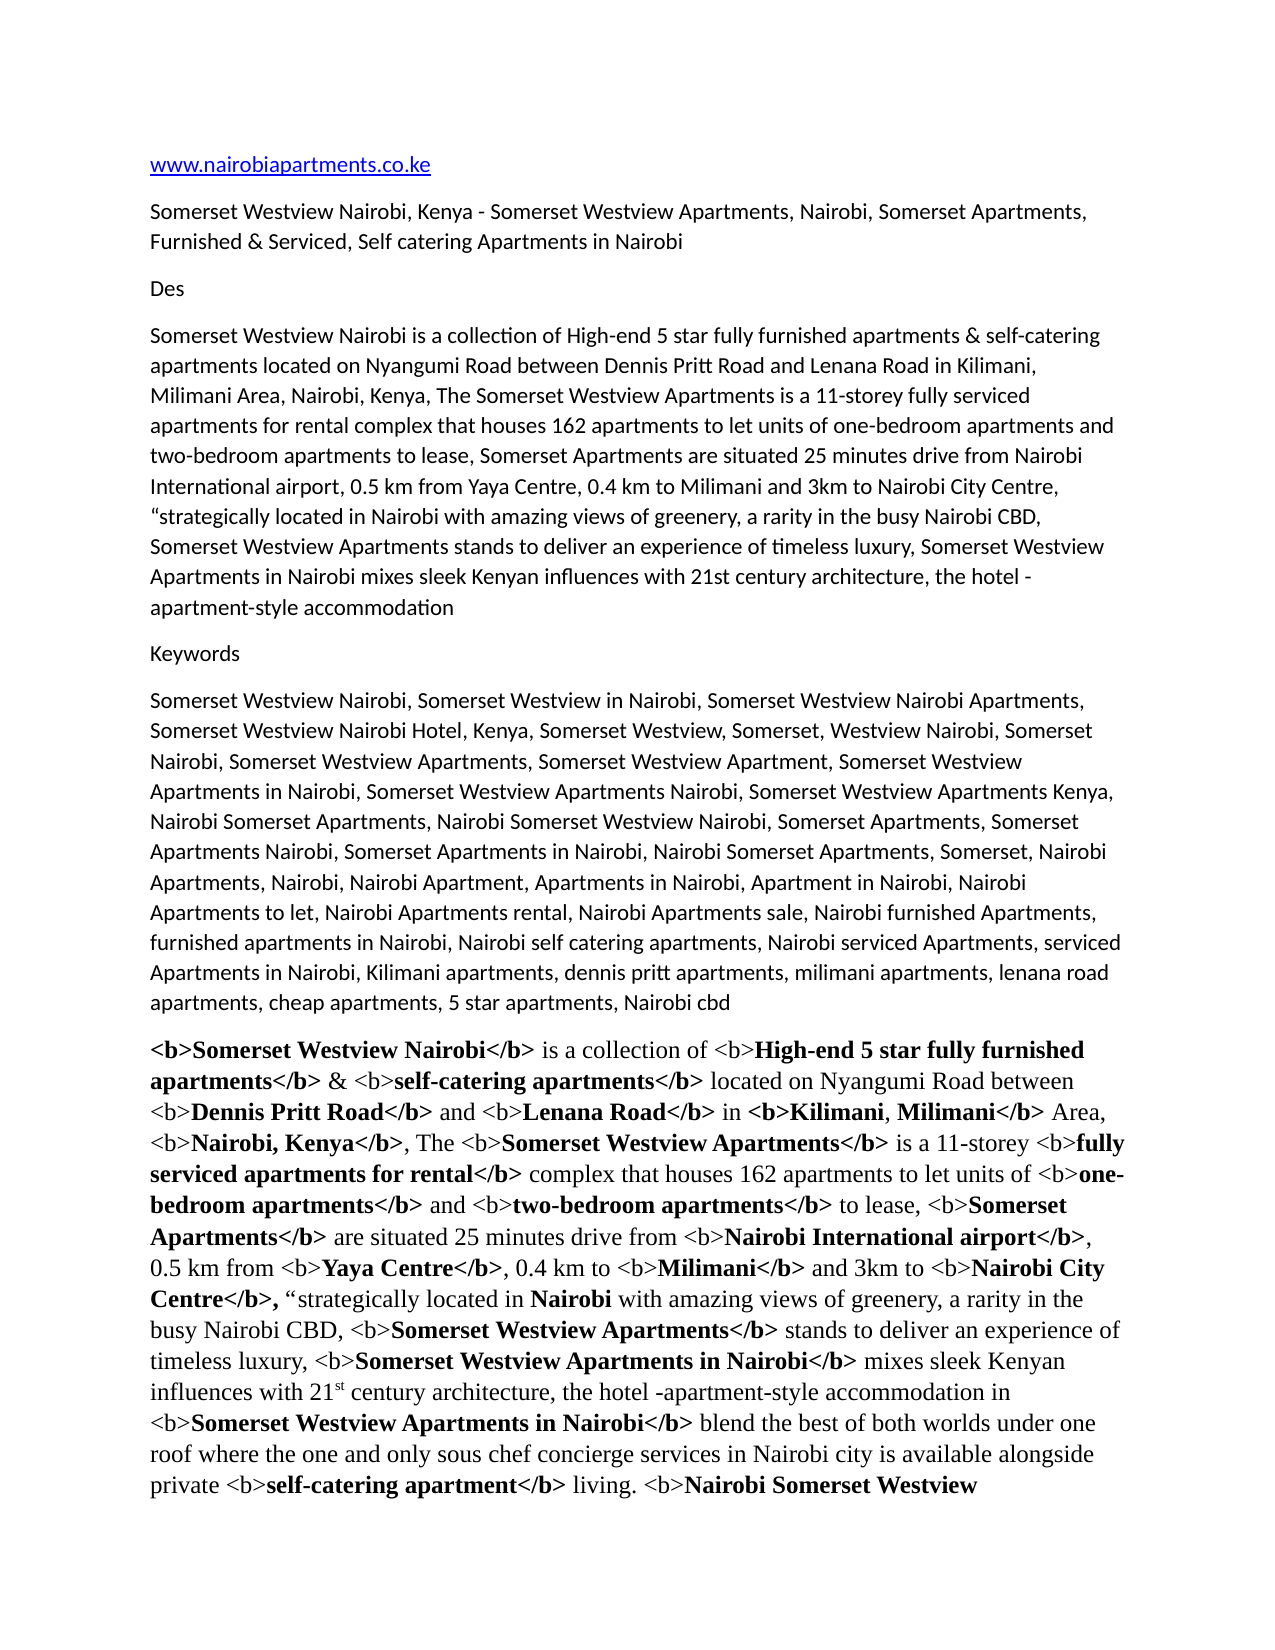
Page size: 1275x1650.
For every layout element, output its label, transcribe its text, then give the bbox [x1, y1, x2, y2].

text Keywords [150, 639, 1125, 668]
text Somerset Westview Nairobi, Somerset Westview in Nairobi, Somerset Westview Nairobi Apartments, Somerset Westview Nairobi Hotel, Kenya, Somerset Westview, Somerset, Westview Nairobi, Somerset Nairobi, Somerset Westview Apartments, Somerset Westview Apartment, Somerset Westview Apartments in Nairobi, Somerset Westview Apartments Nairobi, Somerset Westview Apartments Kenya, Nairobi Somerset Apartments, Nairobi Somerset Westview Nairobi, Somerset Apartments, Somerset Apartments Nairobi, Somerset Apartments in Nairobi, Nairobi Somerset Apartments, Somerset, Nairobi Apartments, Nairobi, Nairobi Apartment, Apartments in Nairobi, Apartment in Nairobi, Nairobi Apartments to let, Nairobi Apartments rental, Nairobi Apartments sale, Nairobi furnished Apartments, furnished apartments in Nairobi, Nairobi self catering apartments, Nairobi serviced Apartments, serviced Apartments in Nairobi, Kilimani apartments, dennis pritt apartments, milimani apartments, lenana road apartments, cheap apartments, 5 star apartments, Nairobi cbd [150, 686, 1125, 1017]
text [150, 1035, 1125, 1499]
text Somerset Westview Nairobi is a collection of High-end 5 star fully furnished apartments & self-catering apartments located on Nyangumi Road between Dennis Pritt Road and Lenana Road in Kilimani, Milimani Area, Nairobi, Kenya, The Somerset Westview Apartments is a 11-storey fully serviced apartments for rental complex that houses 162 apartments to let units of one-bedroom apartments and two-bedroom apartments to lease, Somerset Apartments are situated 25 minutes drive from Nairobi International airport, 0.5 km from Yaya Centre, 0.4 km to Milimani and 3km to Nairobi City Centre, “strategically located in Nairobi with amazing views of greenery, a rarity in the busy Nairobi CBD, Somerset Westview Apartments stands to deliver an experience of timeless luxury, Somerset Westview Apartments in Nairobi mixes sleek Kenyan influences with 21st century architecture, the hotel -apartment-style accommodation [150, 321, 1125, 621]
text www.nairobiapartments.co.ke [150, 150, 1125, 178]
text Des [150, 274, 1125, 302]
text Somerset Westview Nairobi, Kenya - Somerset Westview Apartments, Nairobi, Somerset Apartments, Furnished & Serviced, Self catering Apartments in Nairobi [150, 197, 1125, 255]
